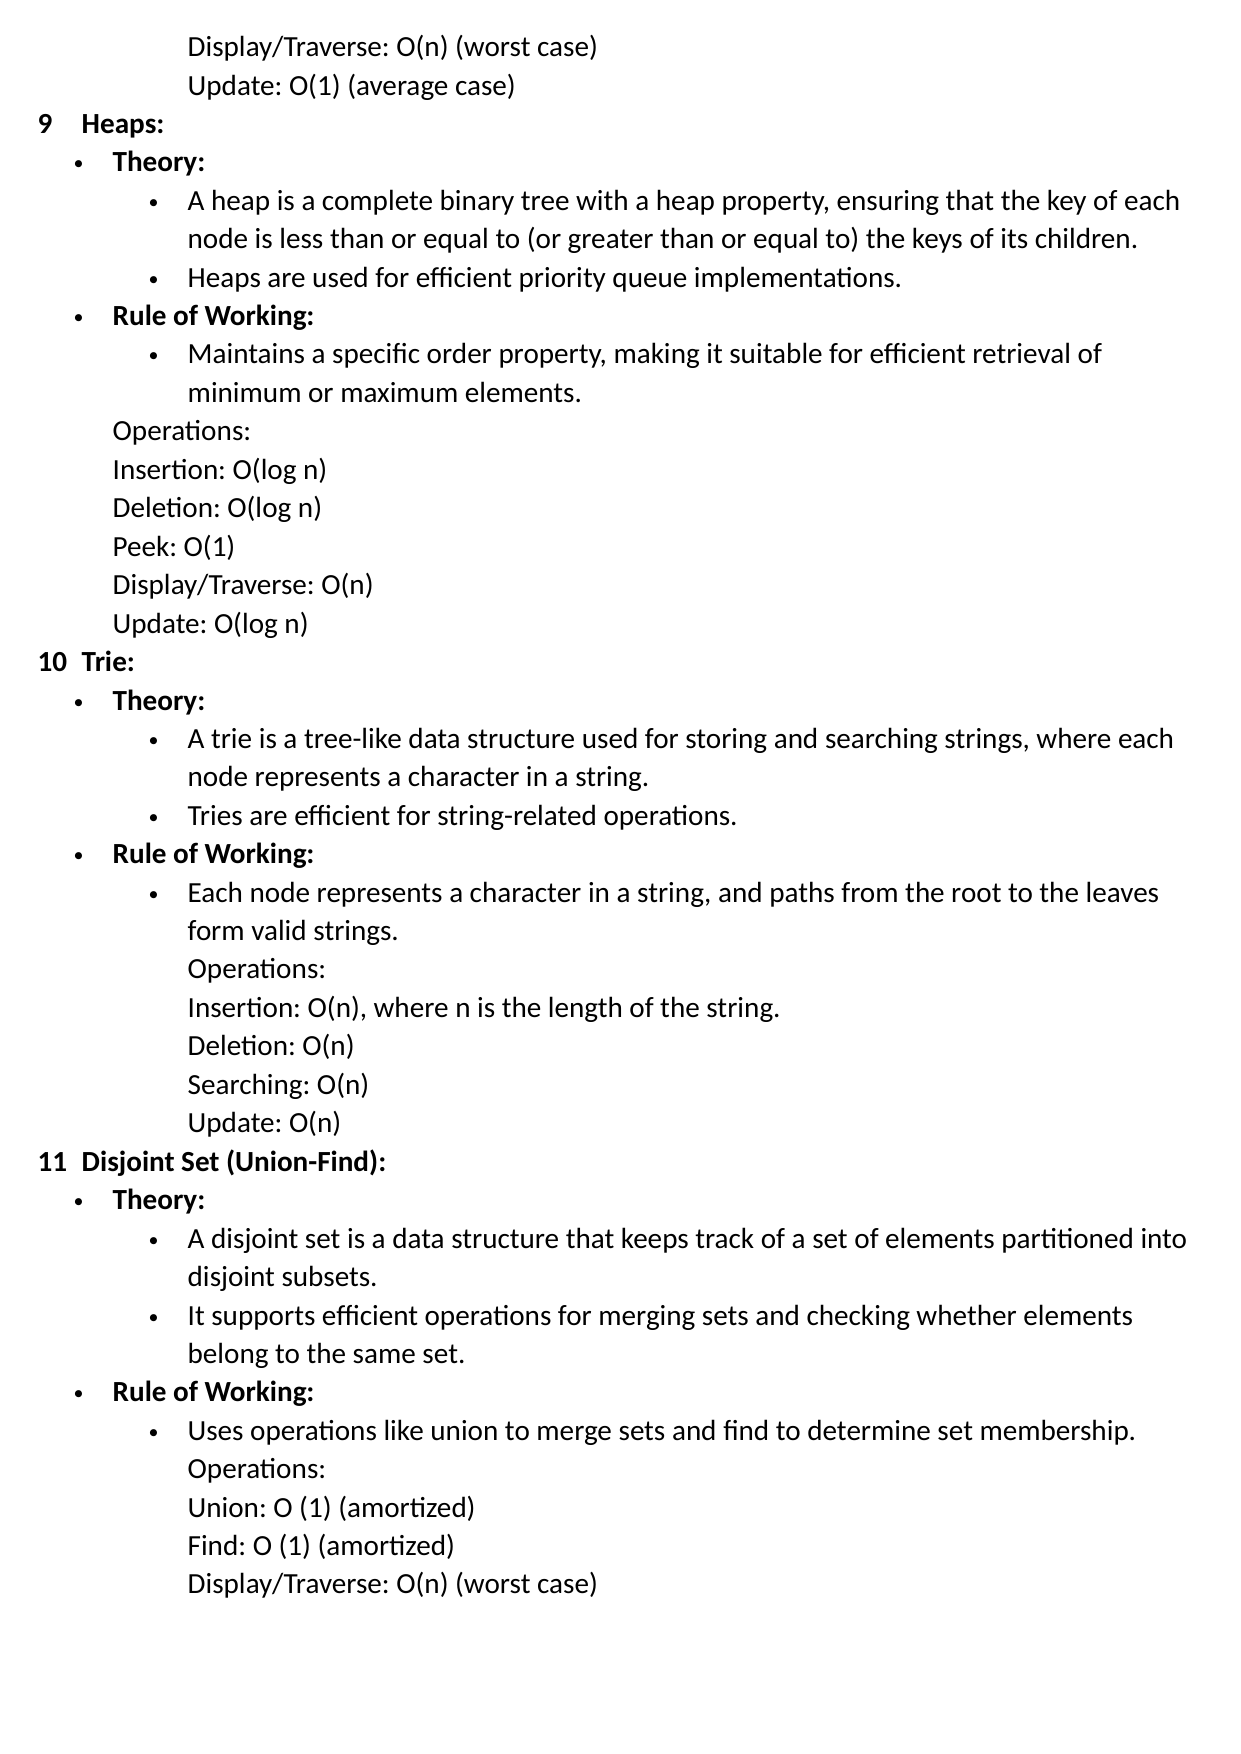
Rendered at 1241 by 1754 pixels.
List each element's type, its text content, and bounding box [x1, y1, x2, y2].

list Display/Traverse: O(n) (worst case) [187, 1566, 1200, 1601]
list Rule of Working: [75, 835, 1200, 871]
list Insertion: O(n), where n is the length of the string. [187, 989, 1200, 1025]
list Disjoint Set (Union-Find): [37, 1143, 1200, 1178]
list Insertion: O(log n) [112, 451, 1200, 487]
list Rule of Working: [75, 1373, 1200, 1409]
list Heaps are used for efficient priority queue implementations. [150, 259, 1200, 294]
list Update: O(1) (average case) [187, 67, 1200, 102]
list Deletion: O(n) [187, 1027, 1200, 1063]
list Update: O(log n) [112, 605, 1200, 640]
list Deletion: O(log n) [112, 489, 1200, 525]
list Display/Traverse: O(n) [112, 566, 1200, 602]
list Operations: [187, 1450, 1200, 1486]
list Theory: [75, 1181, 1200, 1217]
list Searching: O(n) [187, 1066, 1200, 1102]
list Peek: O(1) [112, 528, 1200, 563]
list Tries are efficient for string-related operations. [150, 797, 1200, 832]
list Find: O (1) (amortized) [187, 1527, 1200, 1563]
list Rule of Working: [75, 297, 1200, 333]
list Union: O (1) (amortized) [187, 1489, 1200, 1524]
list Each node represents a character in a string, and paths from the root to the leaves form valid strings. [150, 874, 1200, 948]
list Trie: [37, 643, 1200, 679]
list Theory: [75, 143, 1200, 179]
list A trie is a tree-like data structure used for storing and searching strings, where each node represents a character in a string. [150, 720, 1200, 794]
list A disjoint set is a data structure that keeps track of a set of elements partitioned into disjoint subsets. [150, 1220, 1200, 1294]
list Display/Traverse: O(n) (worst case) [187, 28, 1200, 64]
list Uses operations like union to merge sets and find to determine set membership. [150, 1412, 1200, 1447]
list A heap is a complete binary tree with a heap property, ensuring that the key of each node is less than or equal to (or greater than or equal to) the keys of its children. [150, 182, 1200, 256]
list Theory: [75, 682, 1200, 717]
list Heaps: [37, 105, 1200, 141]
list Update: O(n) [187, 1104, 1200, 1140]
list It supports efficient operations for merging sets and checking whether elements belong to the same set. [150, 1297, 1200, 1371]
list Maintains a specific order property, making it suitable for efficient retrieval of minimum or maximum elements. [150, 336, 1200, 410]
list Operations: [112, 412, 1200, 448]
list Operations: [187, 951, 1200, 986]
